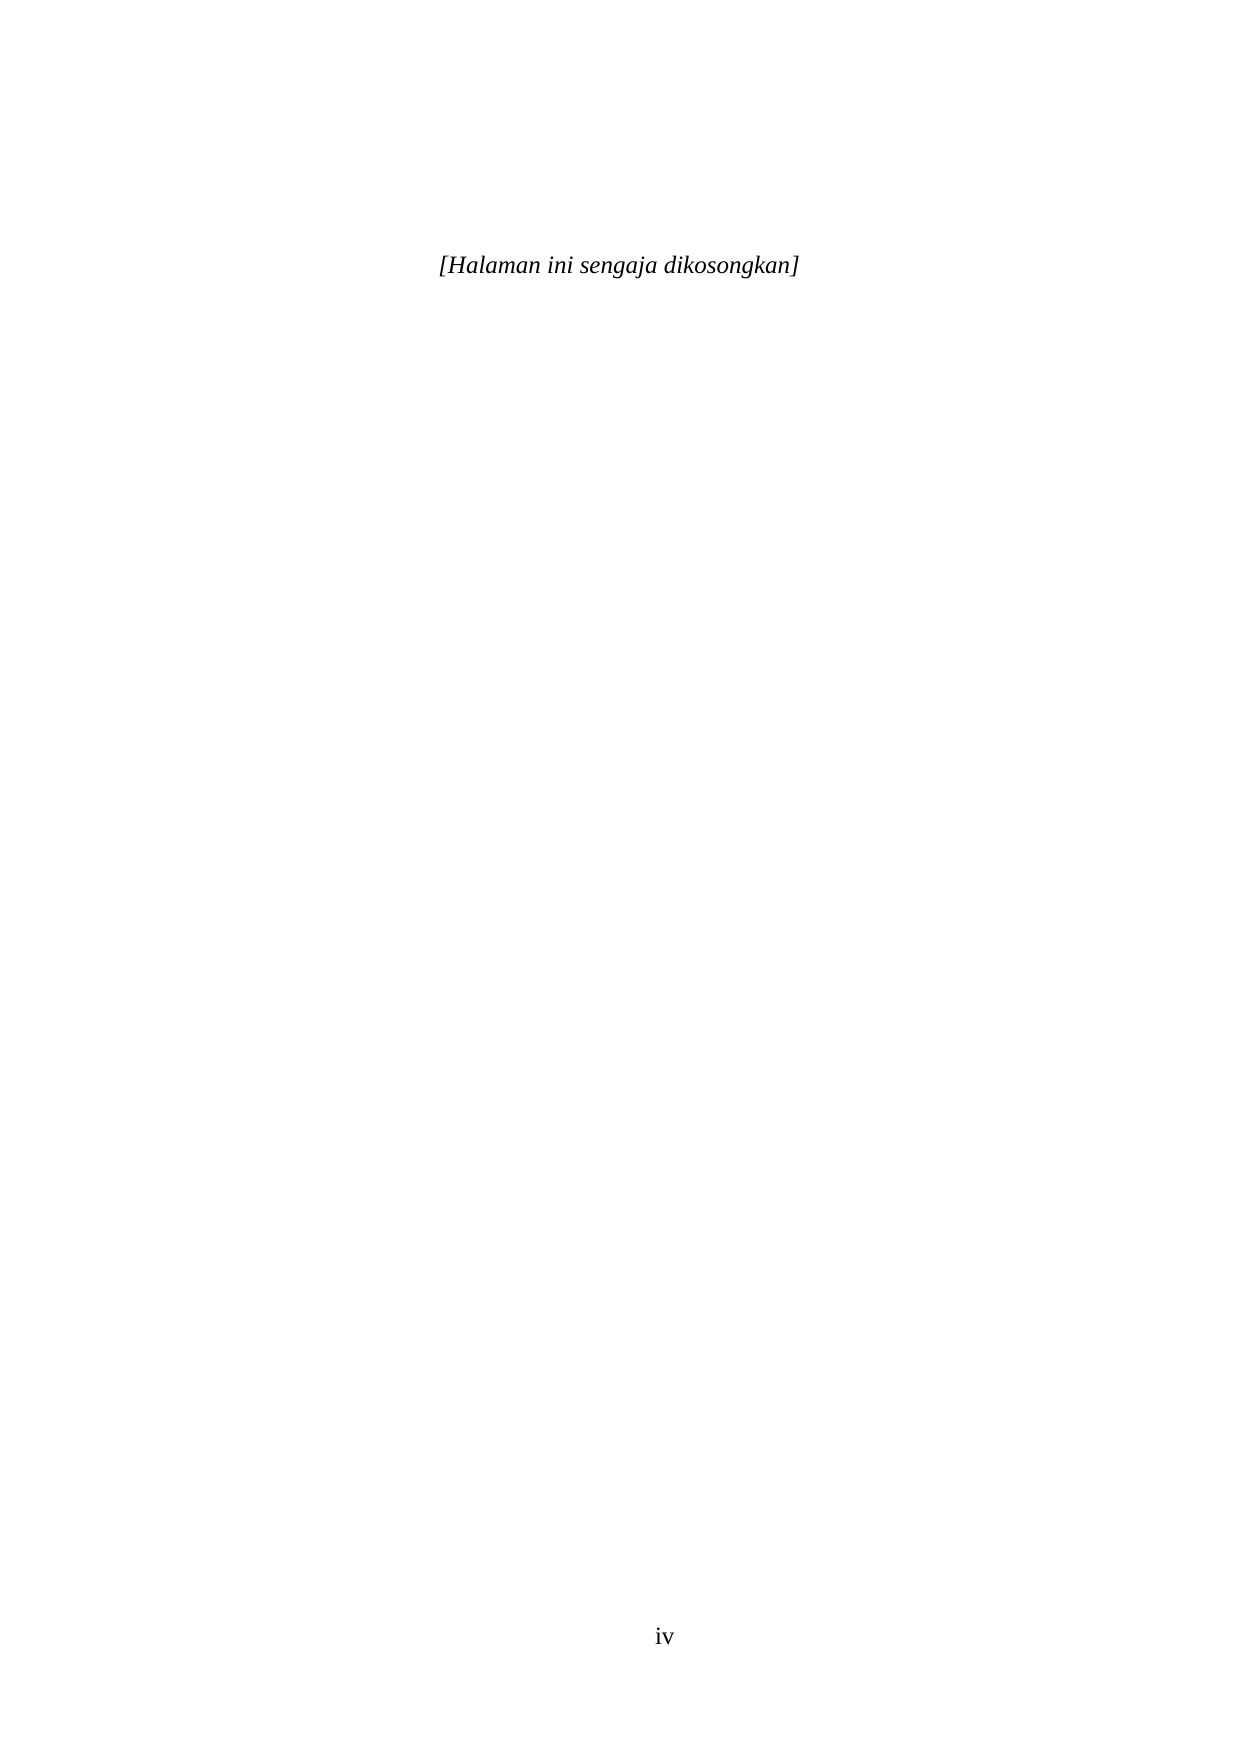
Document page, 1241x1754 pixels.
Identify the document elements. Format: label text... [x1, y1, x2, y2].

text [Halaman ini sengaja dikosongkan] [177, 250, 1063, 279]
